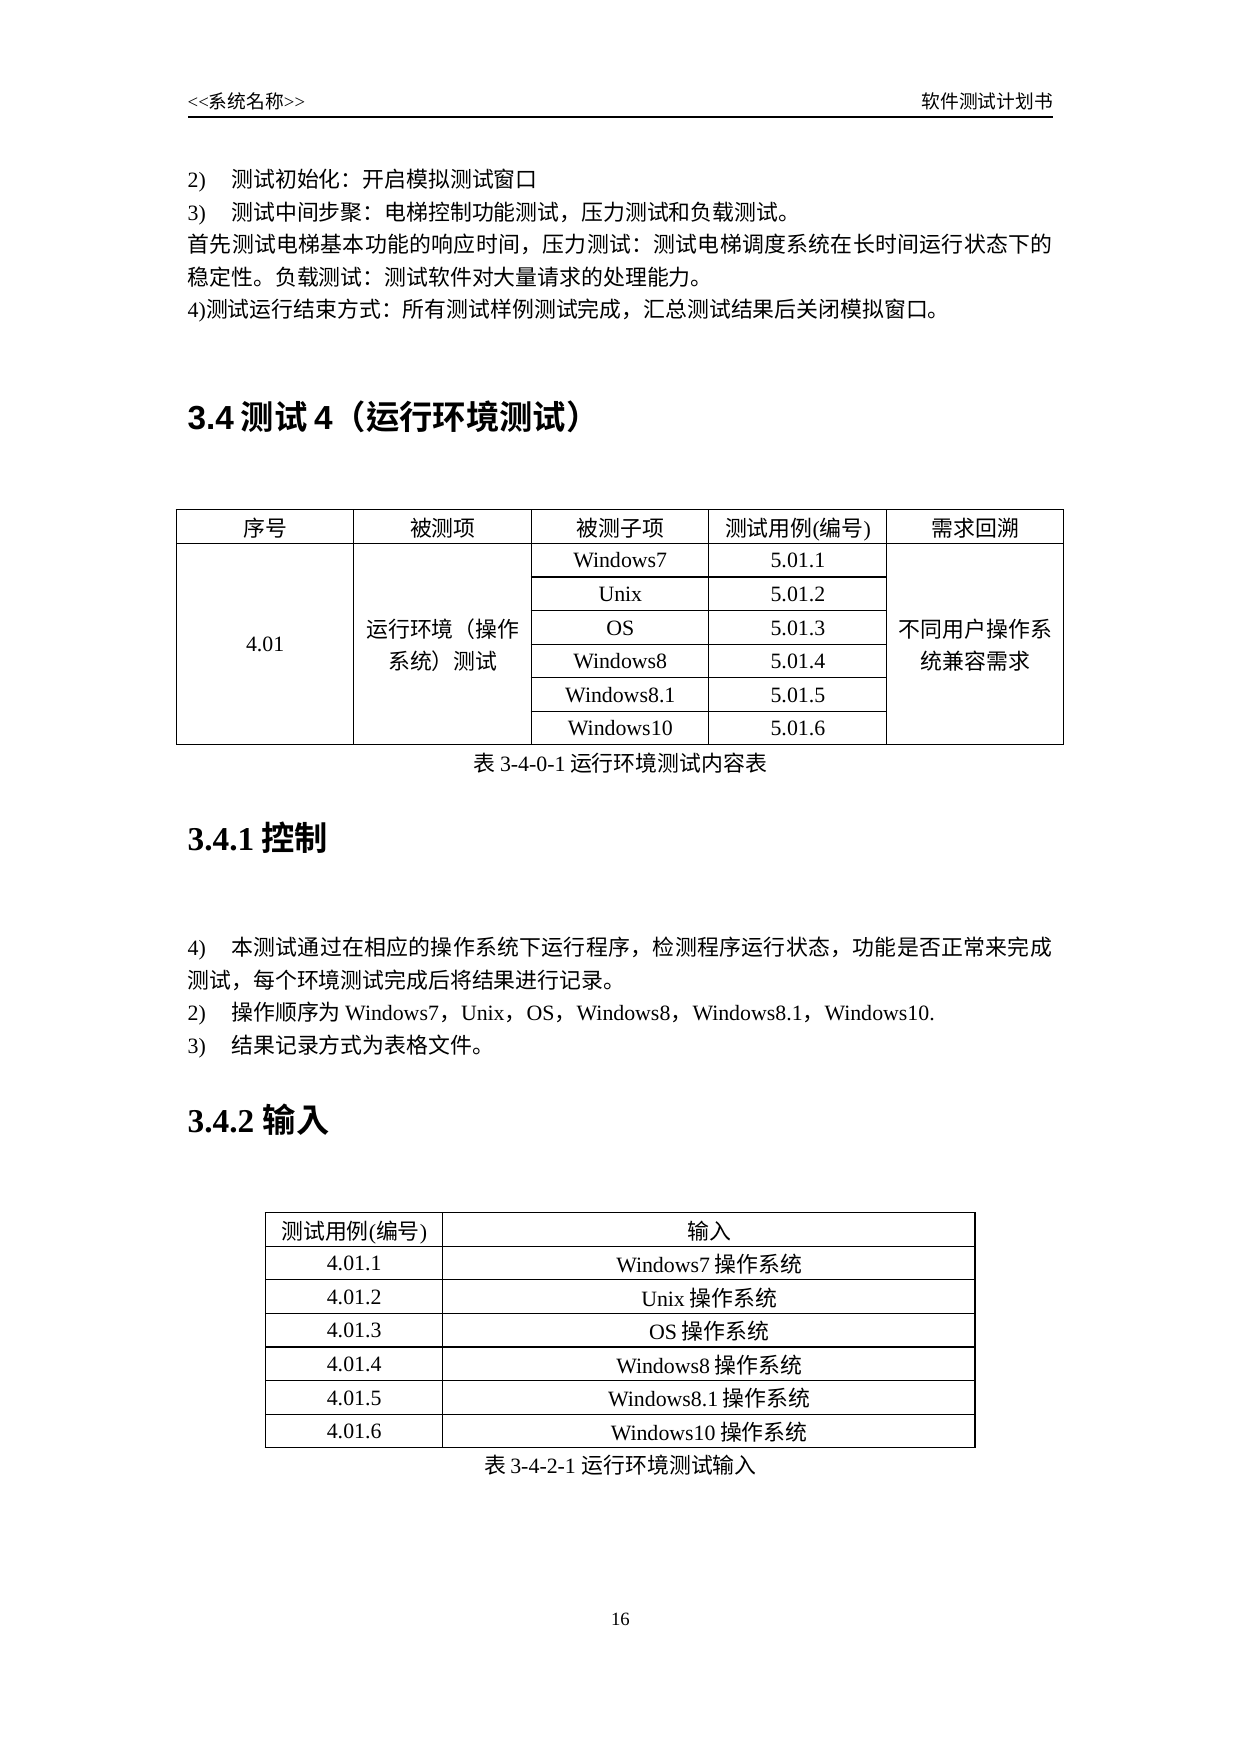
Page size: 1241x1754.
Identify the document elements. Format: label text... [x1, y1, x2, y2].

table_cell Windows8 [532, 645, 708, 677]
table_cell 5.01.5 [709, 678, 886, 711]
table_cell Unix操作系统 [443, 1280, 974, 1313]
table_cell 5.01.2 [709, 578, 886, 610]
table_cell 4.01.1 [266, 1247, 442, 1279]
table_header 测试用例(编号) [266, 1213, 442, 1246]
subtitle 3.4.1控制 [187, 805, 1053, 870]
table_cell 运行环境（操作系统）测试 [354, 544, 531, 744]
text 表3-4-2-1 运行环境测试输入 [187, 1448, 1053, 1481]
list 本测试通过在相应的操作系统下运行程序，检测程序运行状态，功能是否正常来完成测试，每个环境测试完成后将结果进行记录。 [187, 930, 1053, 995]
subtitle 3.4测试4（运行环境测试） [187, 384, 1053, 449]
table_cell Windows8操作系统 [443, 1348, 974, 1380]
list 测试运行结束方式：所有测试样例测试完成，汇总测试结果后关闭模拟窗口。 [187, 292, 1053, 324]
table_cell 4.01.3 [266, 1314, 442, 1346]
table_cell 5.01.3 [709, 611, 886, 643]
table_cell OS操作系统 [443, 1314, 974, 1346]
table_cell Windows7 [532, 544, 708, 576]
table_header 被测子项 [532, 510, 708, 543]
table_cell 5.01.6 [709, 712, 886, 744]
table_cell Windows10 [532, 712, 708, 744]
subtitle 3.4.2 输入 [187, 1087, 1053, 1152]
table_cell 4.01.2 [266, 1280, 442, 1313]
table_cell 4.01 [177, 544, 353, 744]
table_header 被测项 [354, 510, 531, 543]
table_header 输入 [443, 1213, 974, 1246]
table_cell 4.01.4 [266, 1348, 442, 1380]
text 表3-4-0-1运行环境测试内容表 [187, 745, 1053, 778]
text 3) 测试中间步聚：电梯控制功能测试，压力测试和负载测试。 [187, 194, 1053, 227]
text 首先测试电梯基本功能的响应时间，压力测试：测试电梯调度系统在长时间运行状态下的稳定性。负载测试：测试软件对大量请求的处理能力。 [187, 227, 1053, 292]
table_cell Windows8.1 [532, 678, 708, 711]
table_header 测试用例(编号) [709, 510, 886, 543]
table_cell Windows7操作系统 [443, 1247, 974, 1279]
table_cell 5.01.4 [709, 645, 886, 677]
table_cell 4.01.5 [266, 1381, 442, 1413]
table_cell Windows8.1操作系统 [443, 1381, 974, 1413]
table_header 需求回溯 [887, 510, 1063, 543]
table_cell OS [532, 611, 708, 643]
text 2) 测试初始化：开启模拟测试窗口 [187, 162, 1053, 194]
text 3) 结果记录方式为表格文件。 [187, 1027, 1053, 1060]
table_cell 5.01.1 [709, 544, 886, 576]
table_cell 不同用户操作系统兼容需求 [887, 544, 1063, 744]
text 2) 操作顺序为Windows7，Unix，OS，Windows8，Windows8.1，Windows10. [187, 995, 1053, 1027]
table_cell Windows10操作系统 [443, 1415, 974, 1447]
table_cell Unix [532, 578, 708, 610]
table_cell 4.01.6 [266, 1415, 442, 1447]
table_header 序号 [177, 510, 353, 543]
